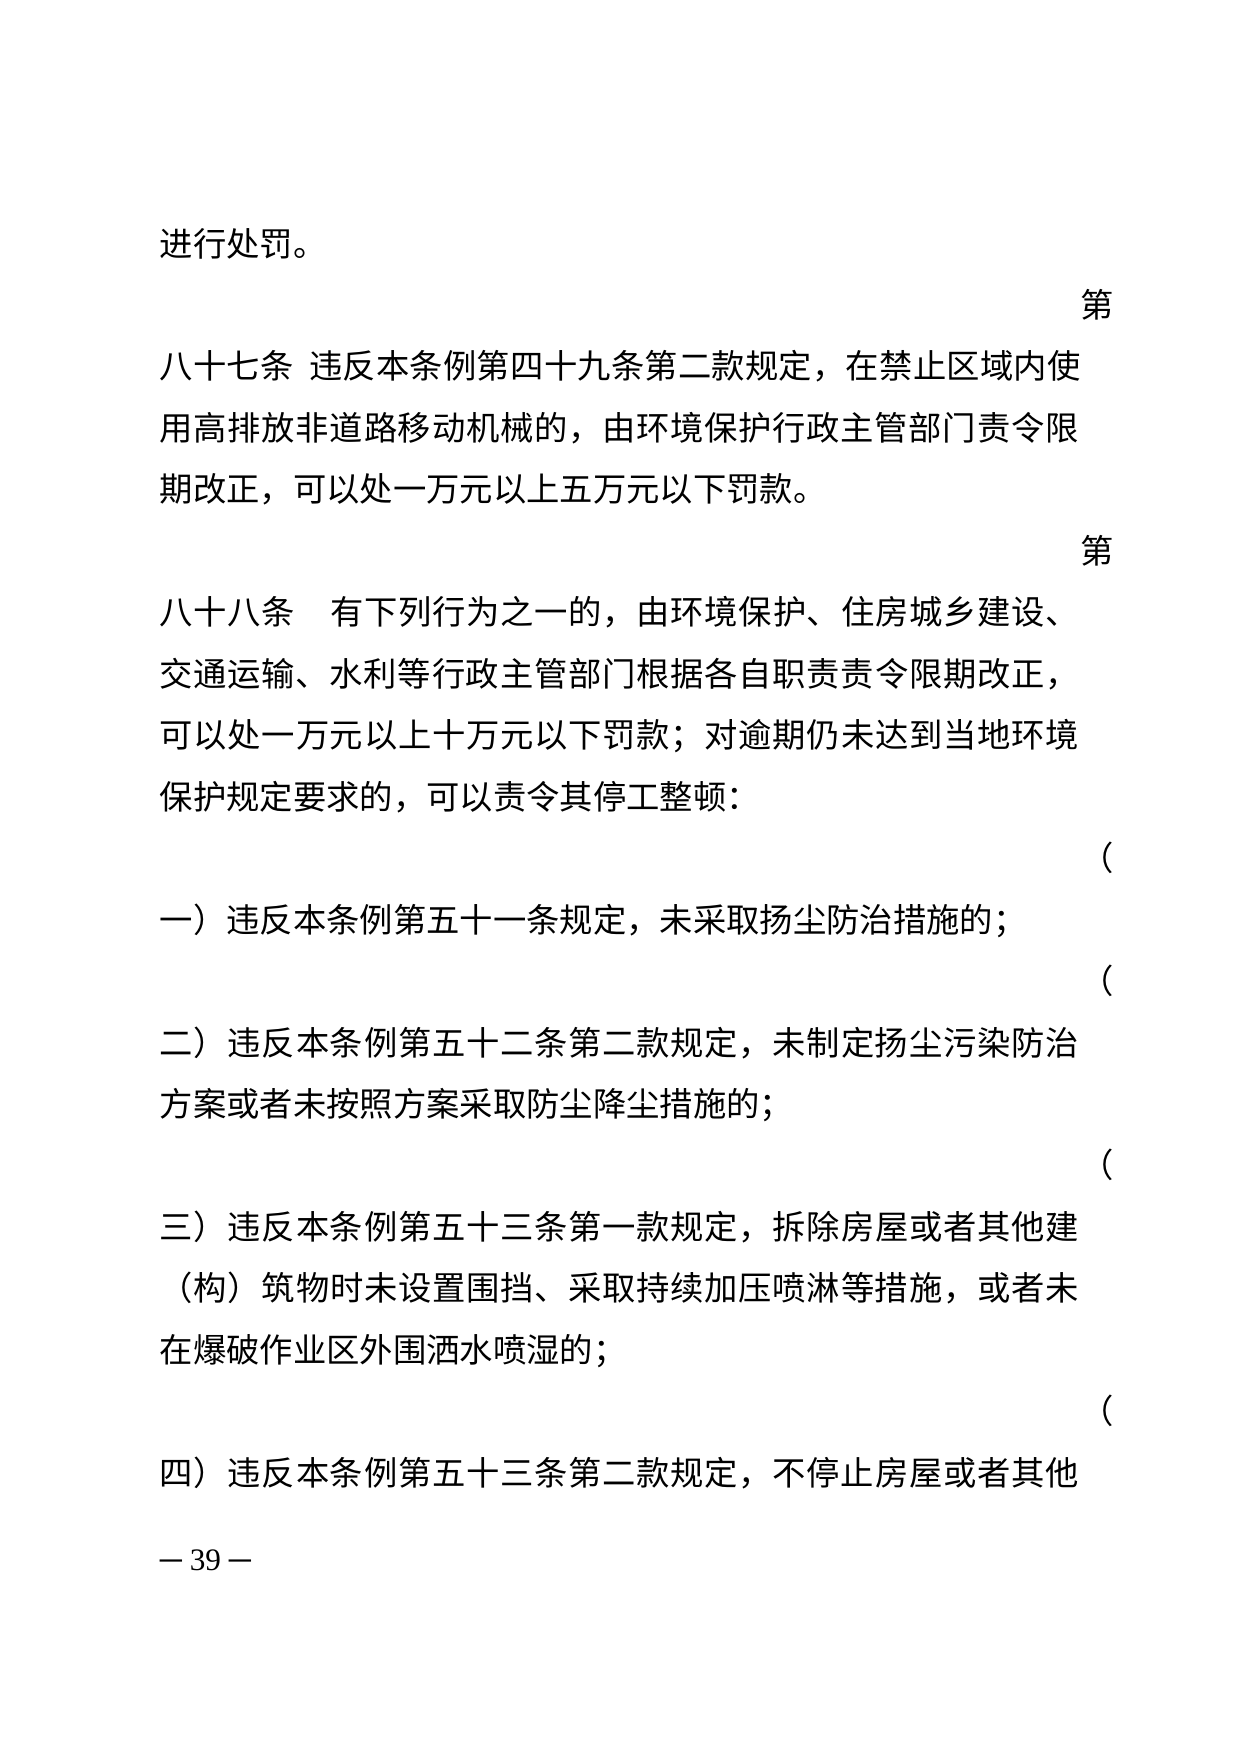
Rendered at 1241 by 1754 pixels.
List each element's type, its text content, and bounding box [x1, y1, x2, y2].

text （一）违反本条例第五十一条规定，未采取扬尘防治措施的； [159, 821, 1081, 944]
text 第八十八条 有下列行为之一的，由环境保护、住房城乡建设、交通运输、水利等行政主管部门根据各自职责责令限期改正，可以处一万元以上十万元以下罚款；对逾期仍未达到当地环境保护规定要求的，可以责令其停工整顿： [159, 514, 1081, 821]
text （三）违反本条例第五十三条第一款规定，拆除房屋或者其他建（构）筑物时未设置围挡、采取持续加压喷淋等措施，或者未在爆破作业区外围洒水喷湿的； [159, 1129, 1081, 1374]
text （二）违反本条例第五十二条第二款规定，未制定扬尘污染防治方案或者未按照方案采取防尘降尘措施的； [159, 944, 1081, 1129]
text 第八十七条 违反本条例第四十九条第二款规定，在禁止区域内使用高排放非道路移动机械的，由环境保护行政主管部门责令限期改正，可以处一万元以上五万元以下罚款。 [159, 268, 1081, 514]
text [159, 207, 1081, 268]
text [159, 1374, 1081, 1497]
